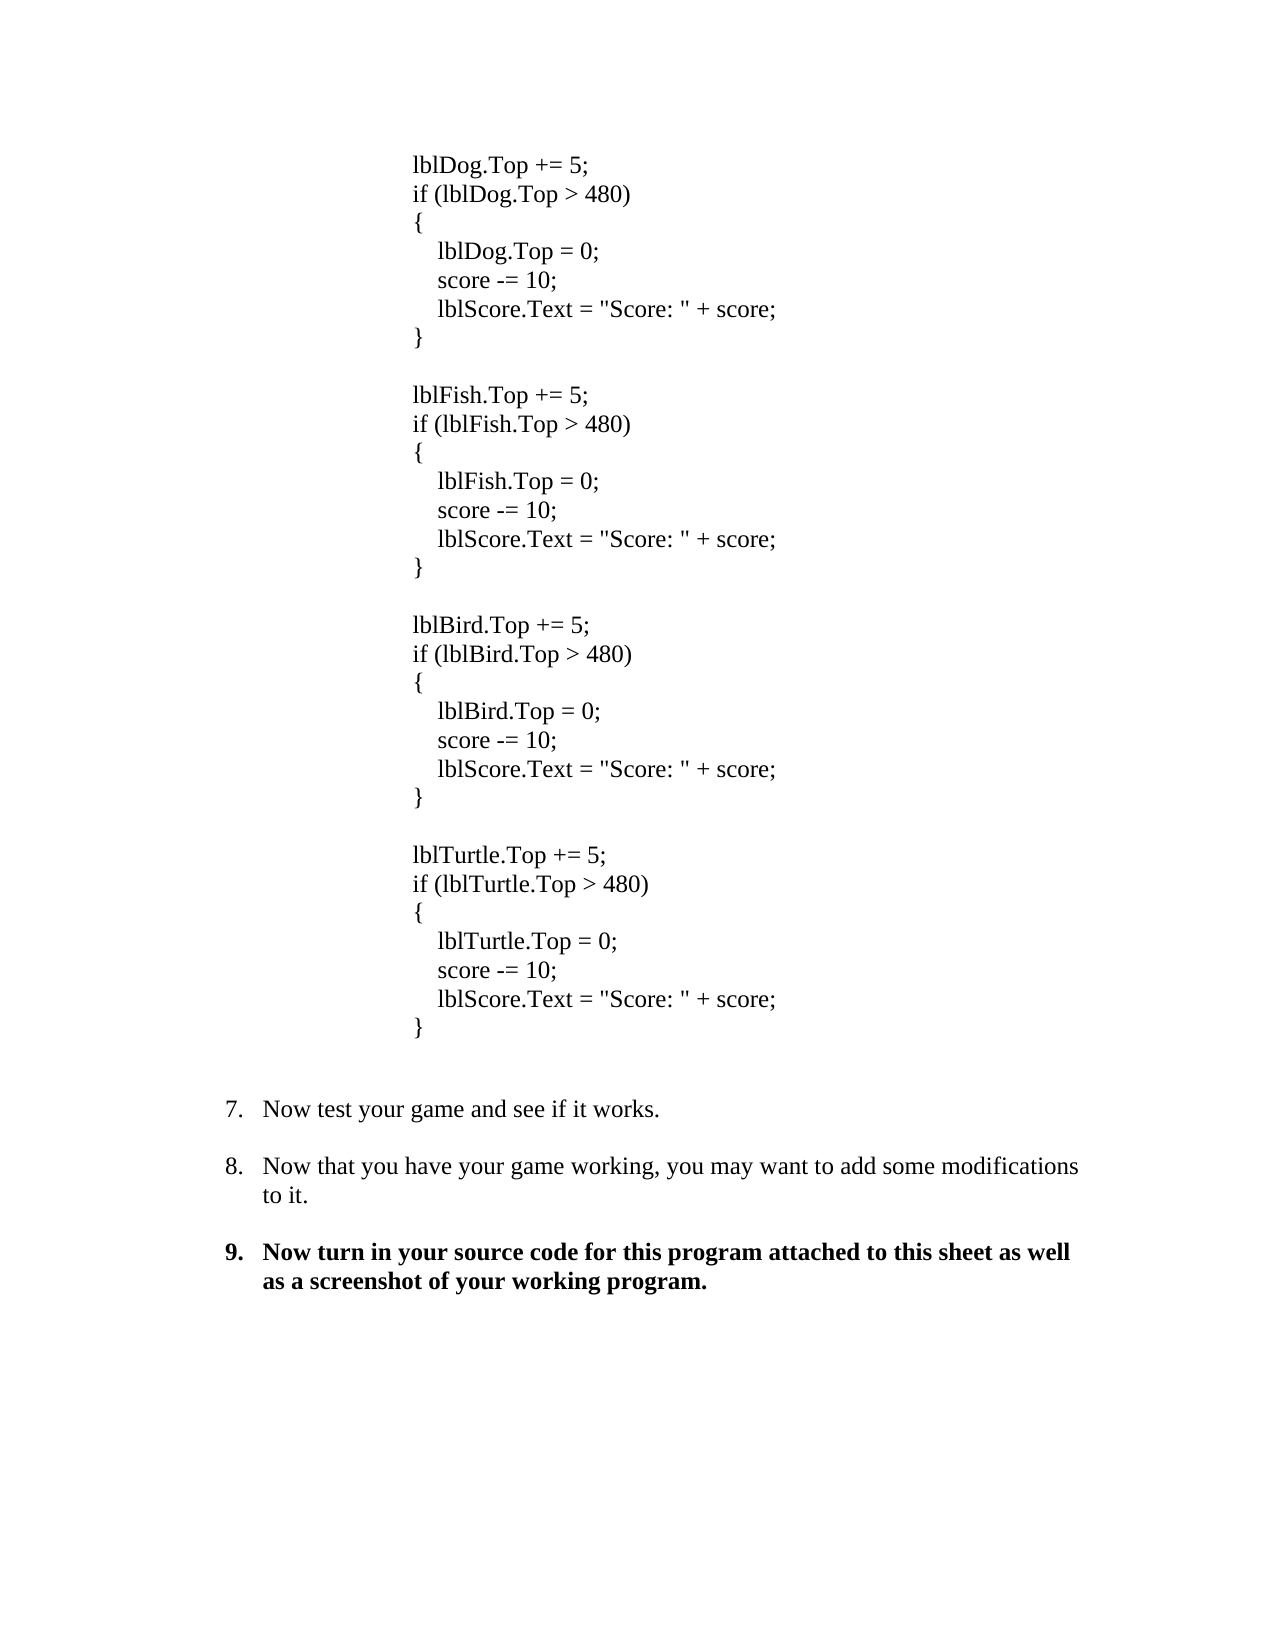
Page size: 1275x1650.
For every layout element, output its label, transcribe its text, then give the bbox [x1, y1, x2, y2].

text { [337, 667, 1087, 696]
text lblTurtle.Top += 5; [337, 840, 1087, 869]
text { [337, 437, 1087, 466]
text lblFish.Top = 0; [337, 466, 1087, 495]
text score -= 10; [337, 495, 1087, 524]
text lblScore.Text = "Score: " + score; [337, 524, 1087, 552]
text } [337, 1012, 1087, 1041]
text { [337, 897, 1087, 926]
text } [337, 782, 1087, 811]
text if (lblFish.Top > 480) [337, 409, 1087, 437]
text if (lblDog.Top > 480) [337, 179, 1087, 207]
list Now that you have your game working, you may want to add some modifications to it. [225, 1151, 1087, 1209]
text if (lblBird.Top > 480) [337, 639, 1087, 667]
text lblFish.Top += 5; [337, 380, 1087, 409]
text { [337, 207, 1087, 236]
text } [337, 552, 1087, 581]
text lblScore.Text = "Score: " + score; [337, 754, 1087, 782]
text score -= 10; [337, 725, 1087, 754]
text lblDog.Top += 5; [337, 150, 1087, 179]
list Now turn in your source code for this program attached to this sheet as well as a screenshot of your working program. [225, 1237, 1087, 1295]
text score -= 10; [337, 265, 1087, 294]
text score -= 10; [337, 955, 1087, 984]
text } [337, 322, 1087, 351]
text lblScore.Text = "Score: " + score; [337, 984, 1087, 1012]
list Now test your game and see if it works. [225, 1094, 1087, 1122]
text lblTurtle.Top = 0; [337, 926, 1087, 955]
text lblBird.Top = 0; [337, 696, 1087, 725]
text lblDog.Top = 0; [337, 236, 1087, 265]
text lblScore.Text = "Score: " + score; [337, 294, 1087, 322]
text if (lblTurtle.Top > 480) [337, 869, 1087, 897]
text lblBird.Top += 5; [337, 610, 1087, 639]
